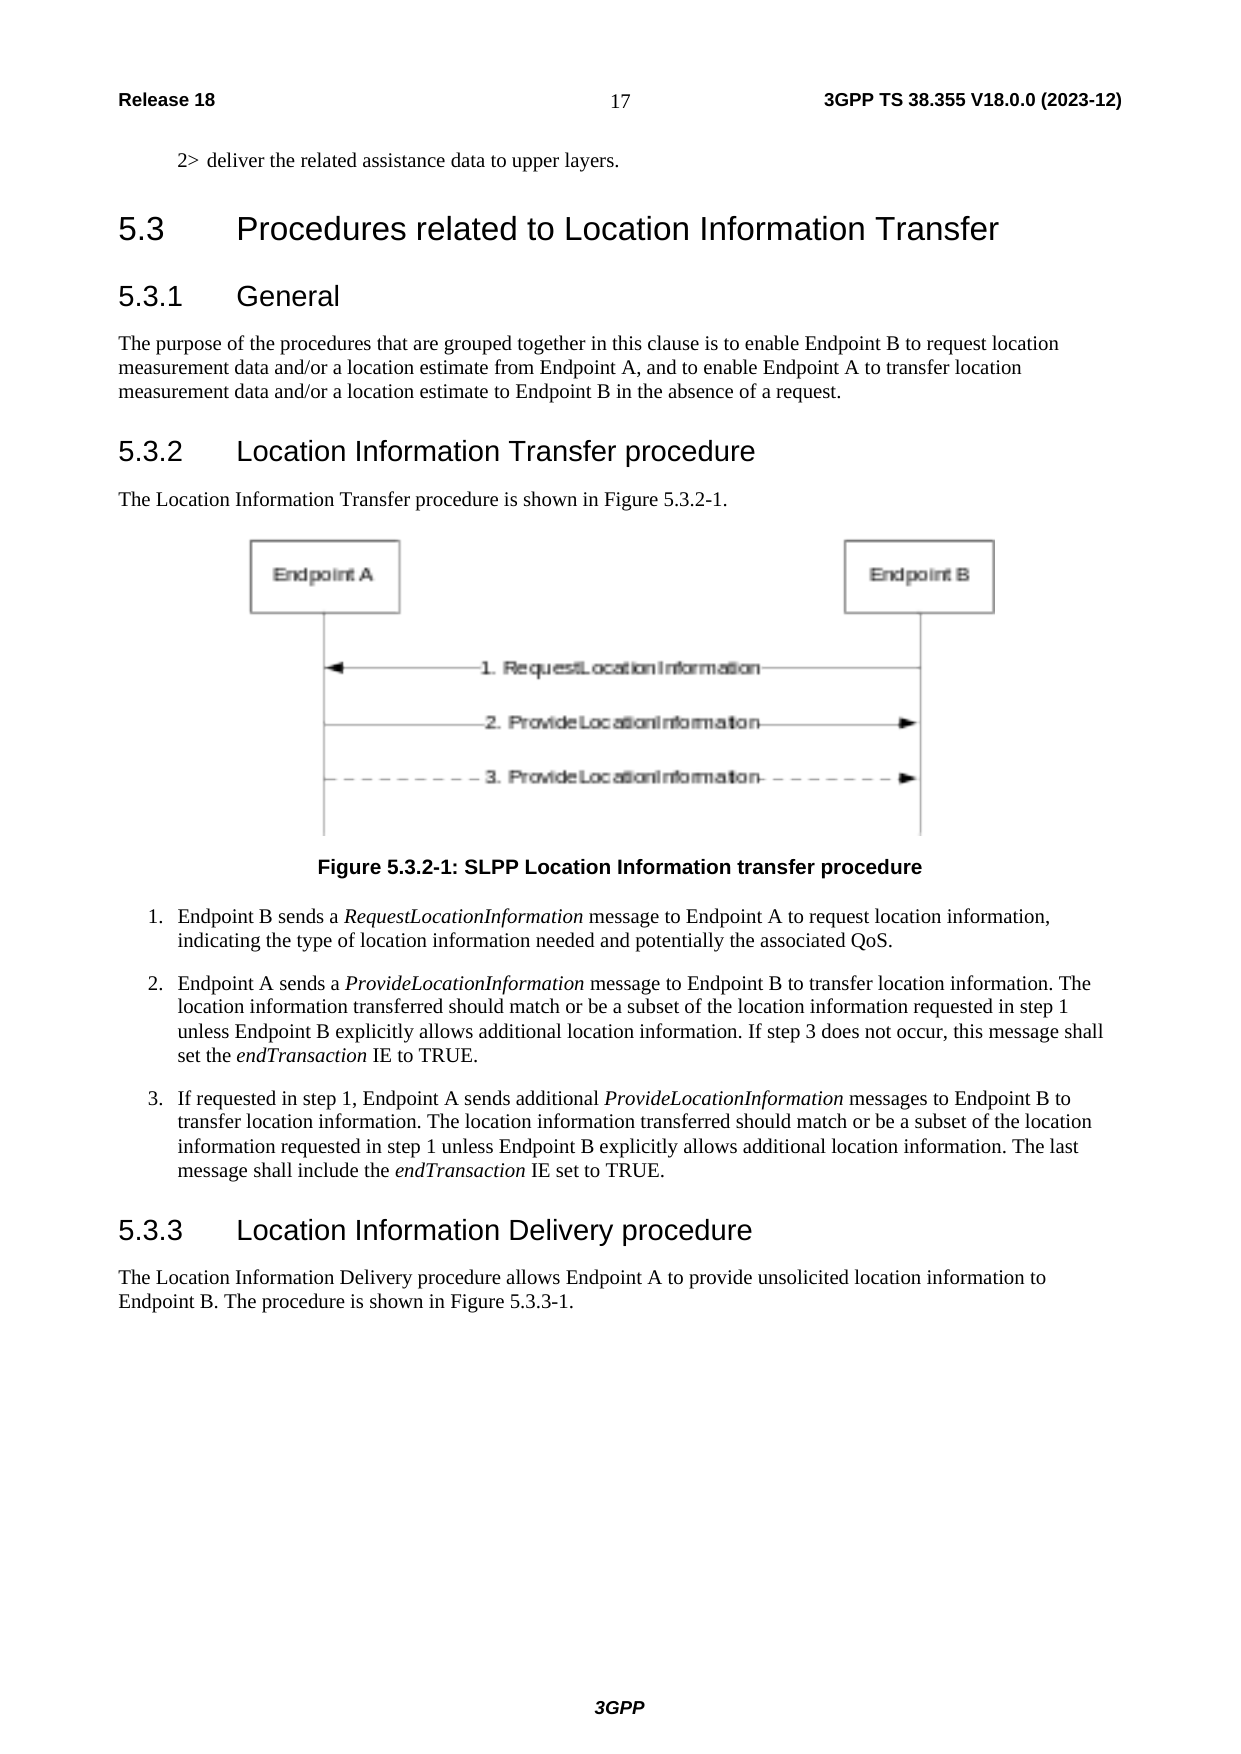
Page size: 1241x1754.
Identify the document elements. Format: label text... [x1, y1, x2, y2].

subtitle 5.3.2 Location Information Transfer procedure [118, 434, 1122, 468]
subtitle 5.3.1 General [118, 279, 1122, 312]
subtitle 5.3 Procedures related to Location Information Transfer [118, 209, 1122, 247]
text The purpose of the procedures that are grouped together in this clause is to enable Endpoint B to request location measurement data and/or a location estimate from Endpoint A, and to enable Endpoint A to transfer location measurement data and/or a location estimate to Endpoint B in the absence of a request. [118, 331, 1122, 403]
text 1. Endpoint B sends a RequestLocationInformation message to Endpoint A to request location information, indicating the type of location information needed and potentially the associated QoS. [148, 903, 1122, 952]
text Figure 5.3.2-1: SLPP Location Information transfer procedure [118, 854, 1122, 878]
text 2. Endpoint A sends a ProvideLocationInformation message to Endpoint B to transfer location information. The location information transferred should match or be a subset of the location information requested in step 1 unless Endpoint B explicitly allows additional location information. If step 3 does not occur, this message shall set the endTransaction IE to TRUE. [148, 970, 1122, 1067]
text 2> deliver the related assistance data to upper layers. [177, 147, 1122, 172]
text The Location Information Delivery procedure allows Endpoint A to provide unsolicited location information to Endpoint B. The procedure is shown in Figure 5.3.3-1. [118, 1265, 1122, 1313]
text 3. If requested in step 1, Endpoint A sends additional ProvideLocationInformation messages to Endpoint B to transfer location information. The location information transferred should match or be a subset of the location information requested in step 1 unless Endpoint B explicitly allows additional location information. The last message shall include the endTransaction IE set to TRUE. [148, 1085, 1122, 1182]
subtitle 5.3.3 Location Information Delivery procedure [118, 1213, 1122, 1246]
text The Location Information Transfer procedure is shown in Figure 5.3.2-1. [118, 487, 1122, 511]
